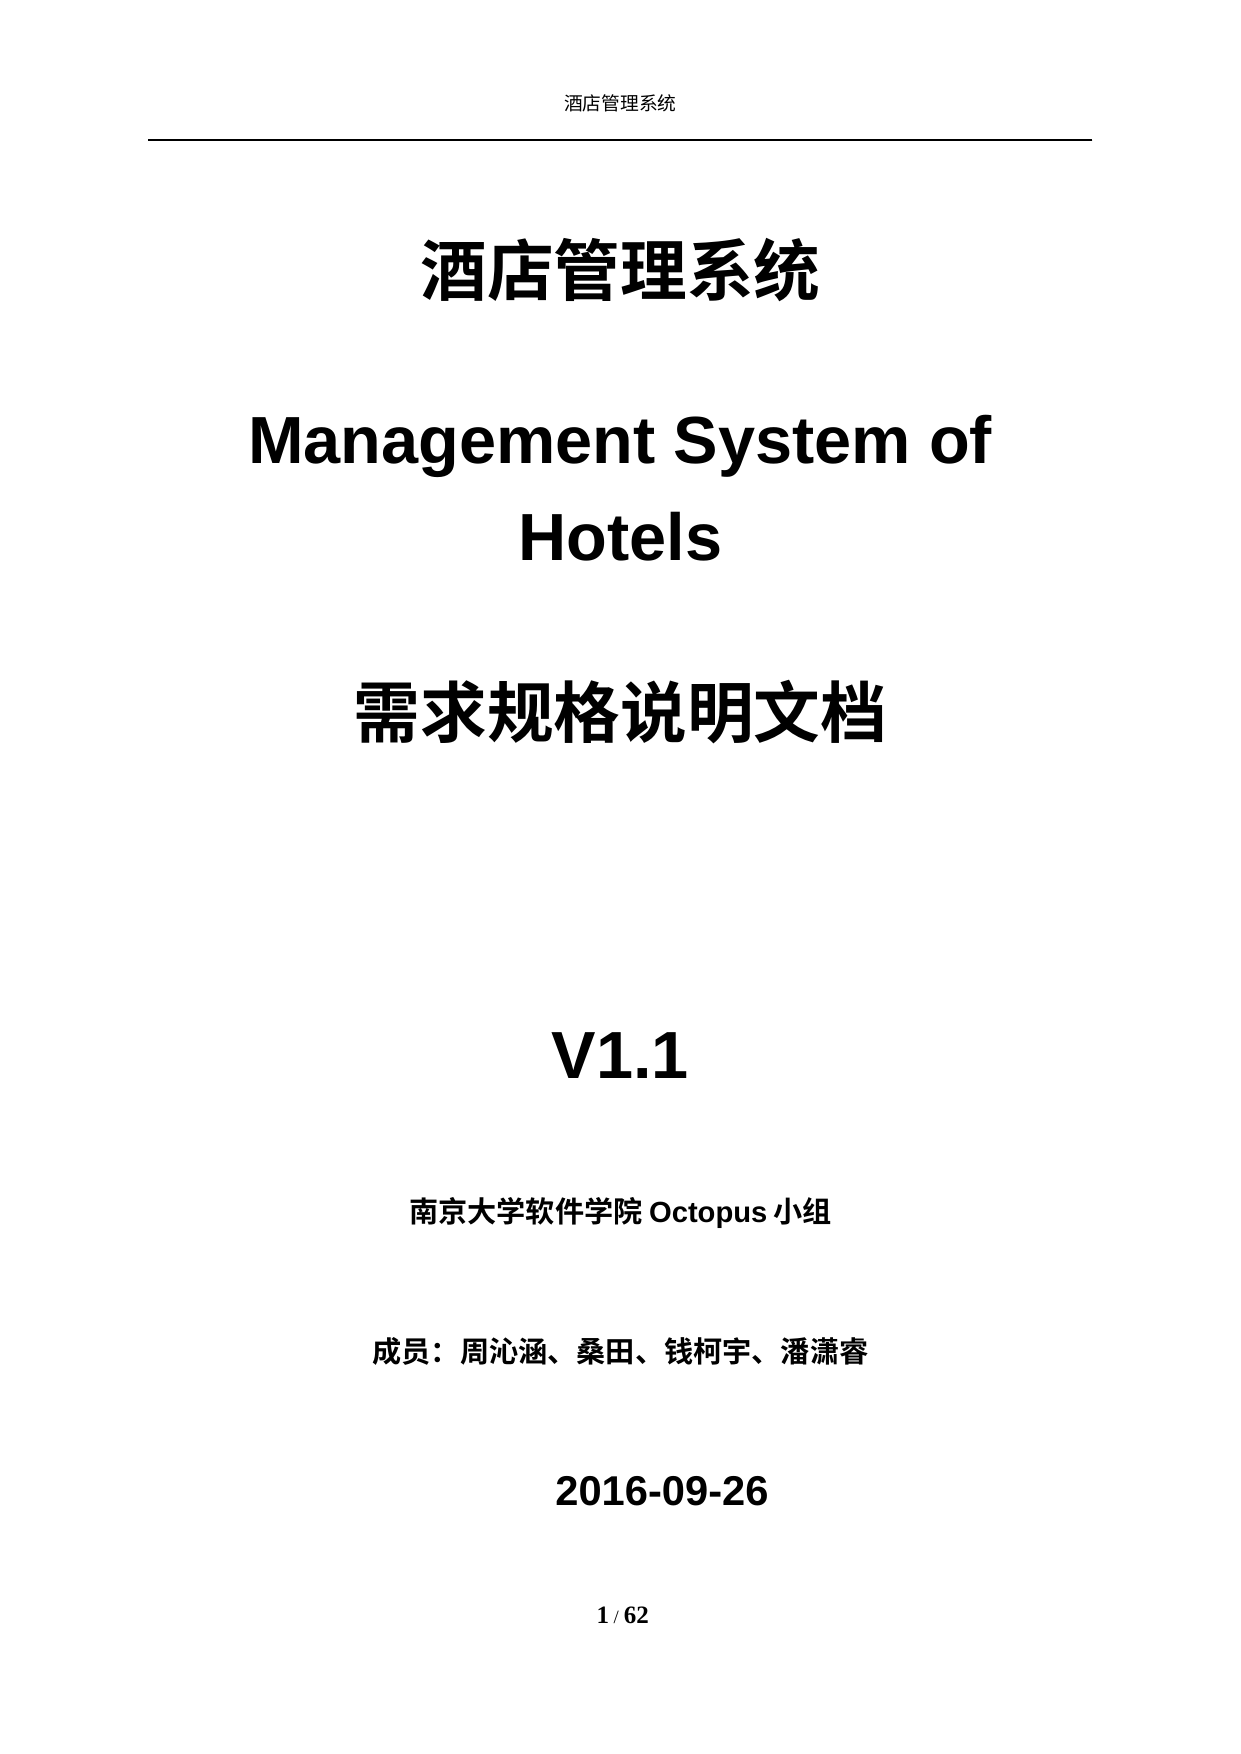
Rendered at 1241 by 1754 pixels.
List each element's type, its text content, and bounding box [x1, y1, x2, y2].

title Management System of Hotels [148, 390, 1092, 585]
text 南京大学软件学院 Octopus小组 [148, 1178, 1092, 1243]
text 成员：周沁涵、桑田、钱柯宇、潘潇睿 [148, 1318, 1092, 1383]
title V1.1 [148, 1005, 1092, 1103]
title 需求规格说明文档 [148, 660, 1092, 758]
title 酒店管理系统 [148, 218, 1092, 315]
text 2016-09-26 [148, 1458, 1092, 1523]
